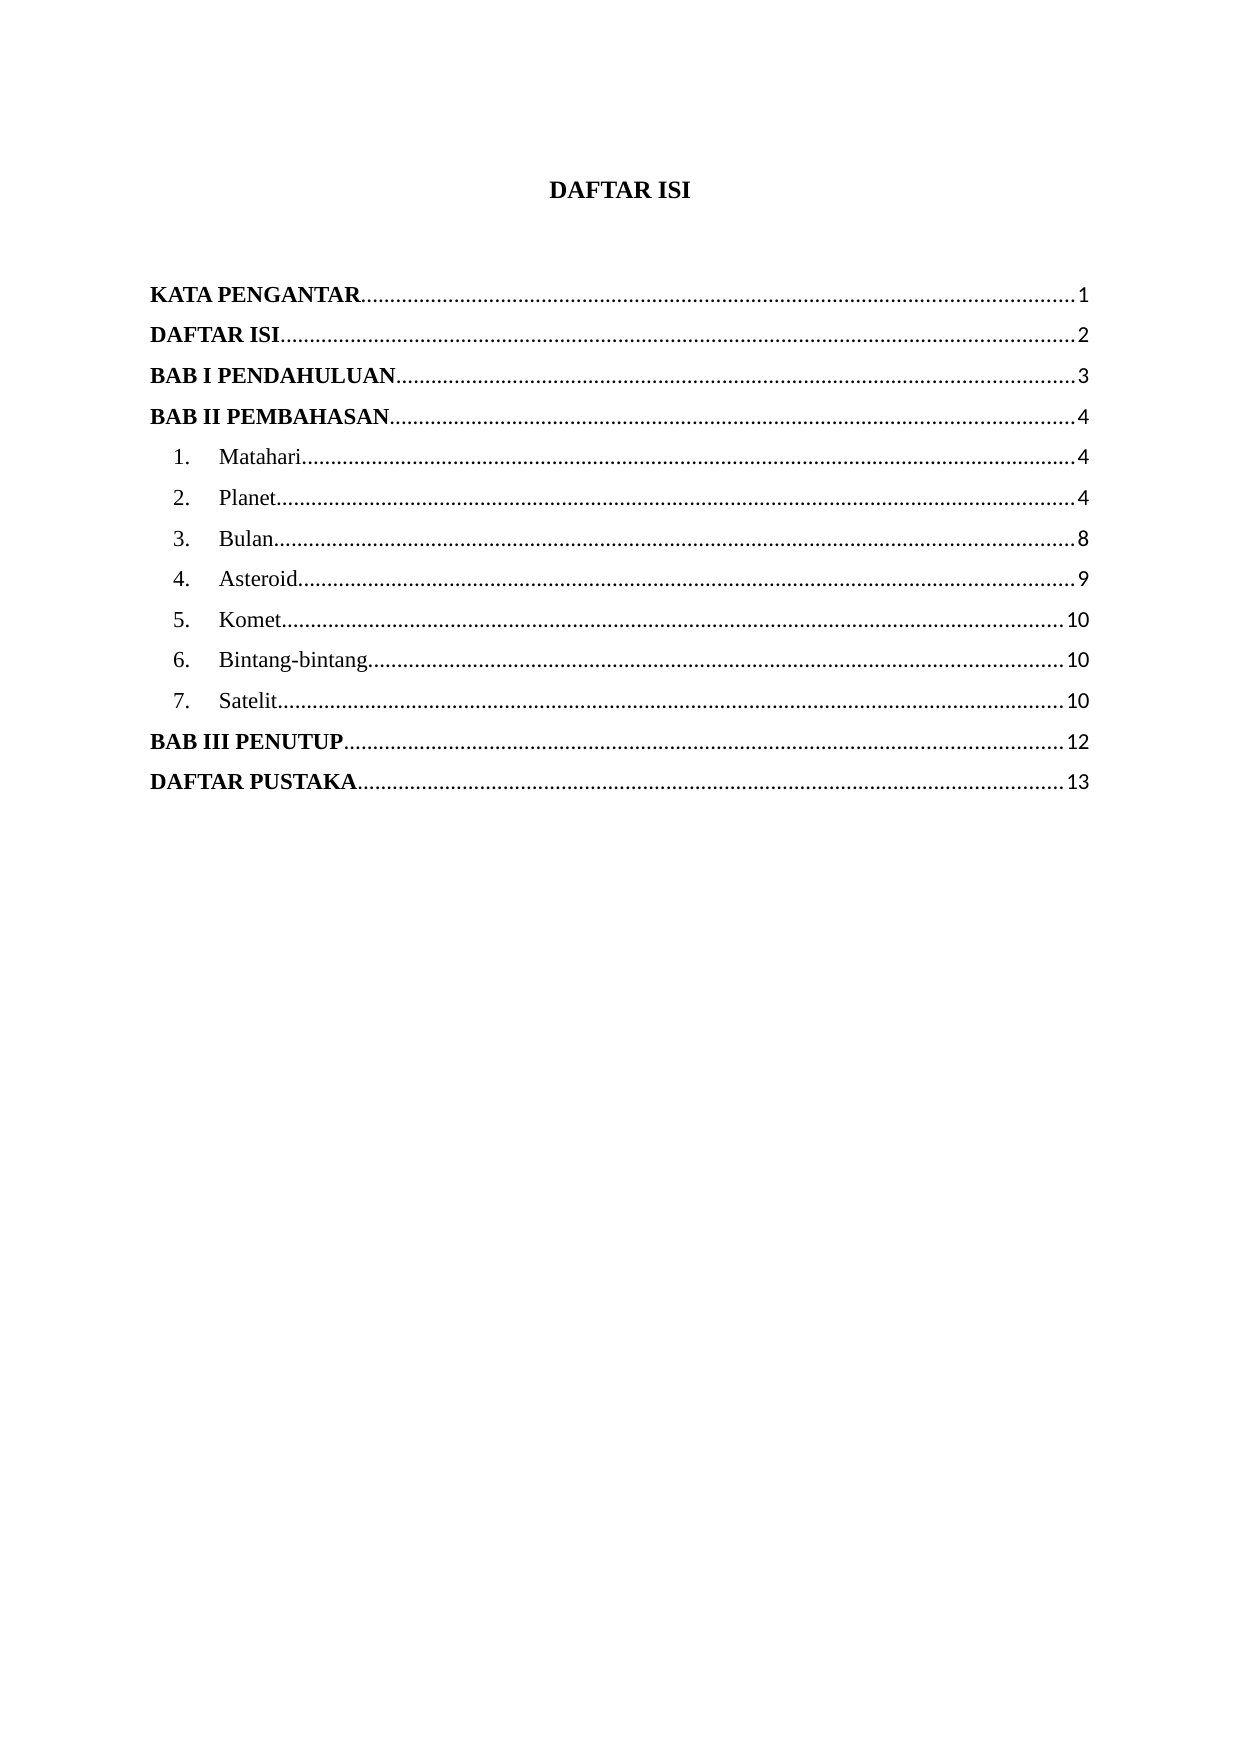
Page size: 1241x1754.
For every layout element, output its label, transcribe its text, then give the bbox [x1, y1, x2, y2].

subtitle DAFTAR ISI [150, 175, 1090, 204]
